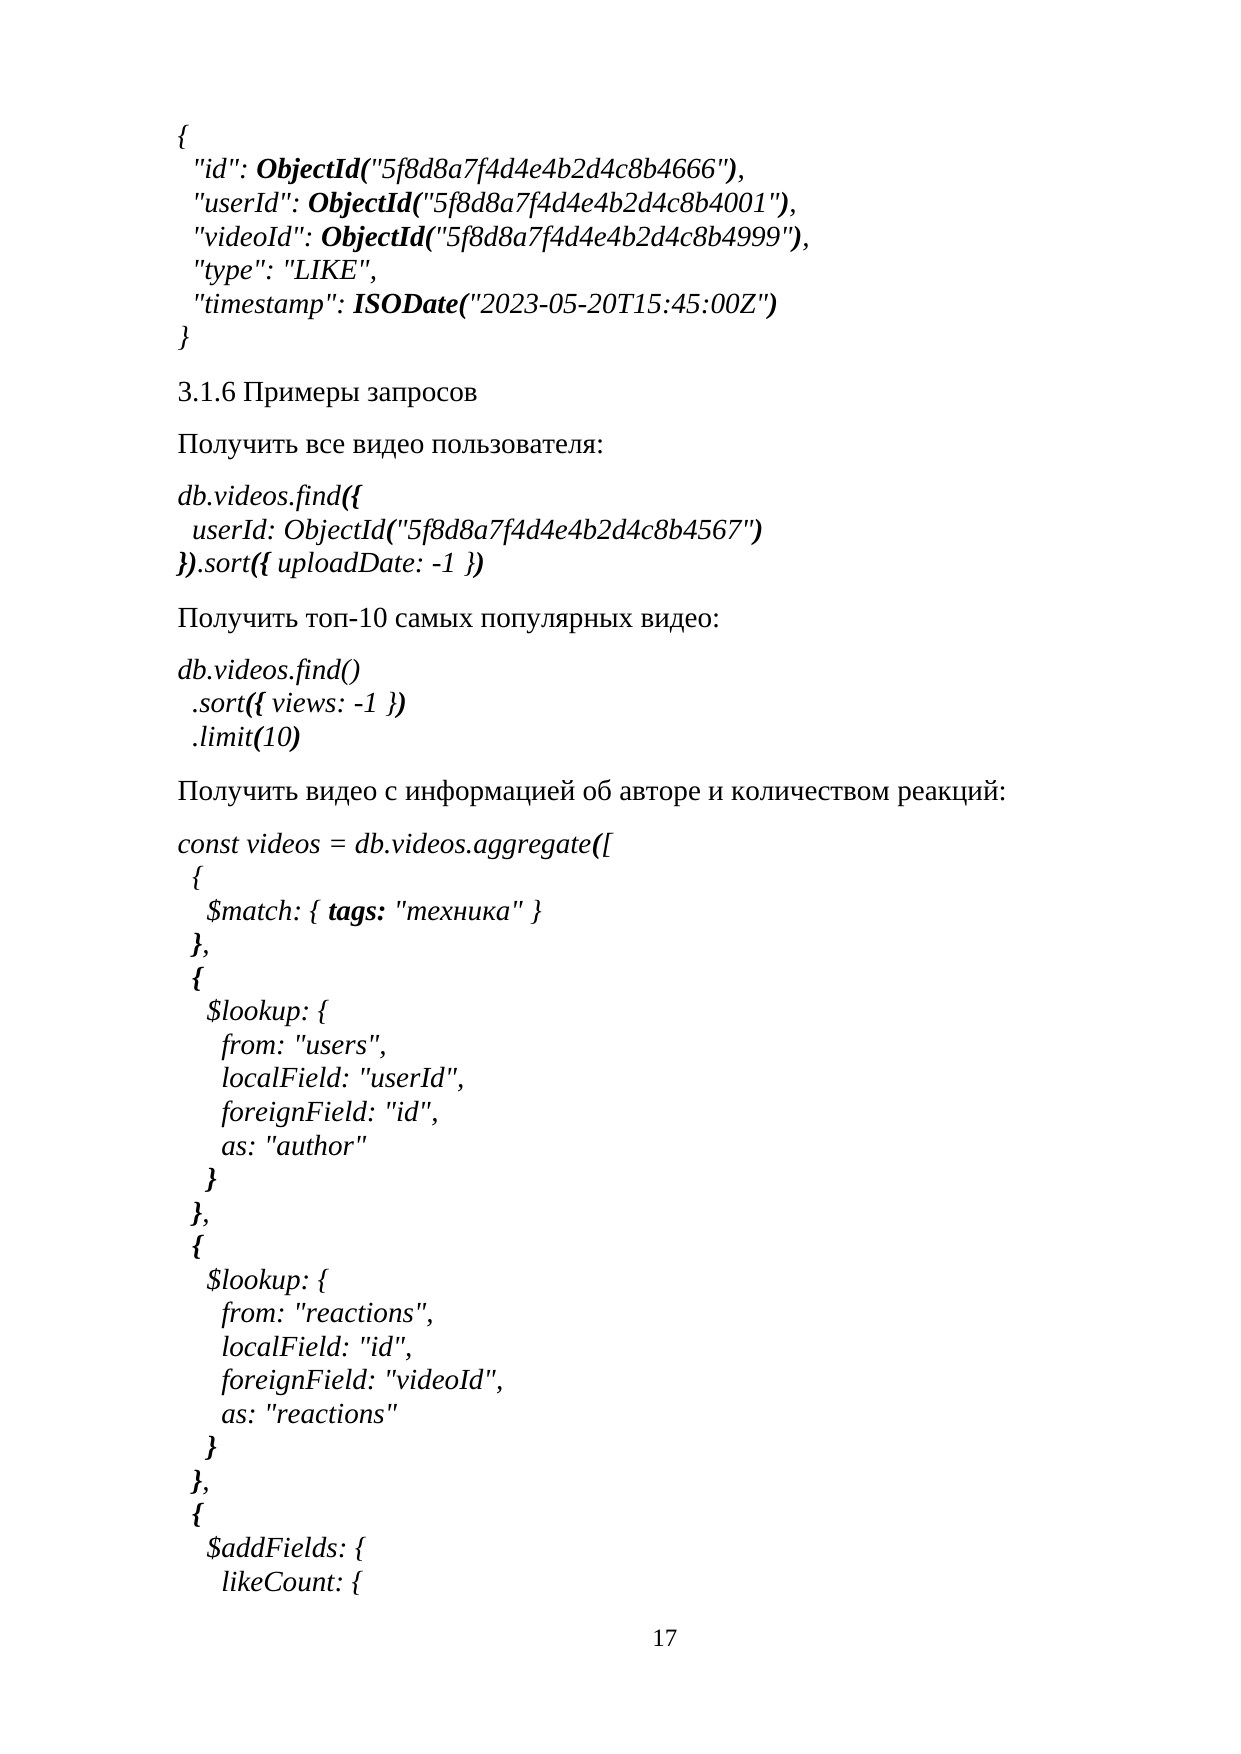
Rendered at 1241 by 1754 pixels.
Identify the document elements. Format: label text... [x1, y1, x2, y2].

text { "id": ObjectId("5f8d8a7f4d4e4b2d4c8b4666"), "userId": ObjectId("5f8d8a7f4d4e4b2d4c8b4001"), "videoId": ObjectId("5f8d8a7f4d4e4b2d4c8b4999"), "type": "LIKE", "timestamp": ISODate("2023-05-20T15:45:00Z") } [177, 118, 1152, 353]
text Получить видео с информацией об авторе и количеством реакций: [177, 773, 1152, 807]
text Получить топ-10 самых популярных видео: [177, 600, 1152, 633]
text db.videos.find({ userId: ObjectId("5f8d8a7f4d4e4b2d4c8b4567") }).sort({ uploadDate: -1 }) [177, 478, 1152, 579]
text db.videos.find() .sort({ views: -1 }) .limit(10) [177, 652, 1152, 753]
text Получить все видео пользователя: [177, 426, 1152, 459]
subtitle 3.1.6 Примеры запросов [177, 374, 1152, 407]
